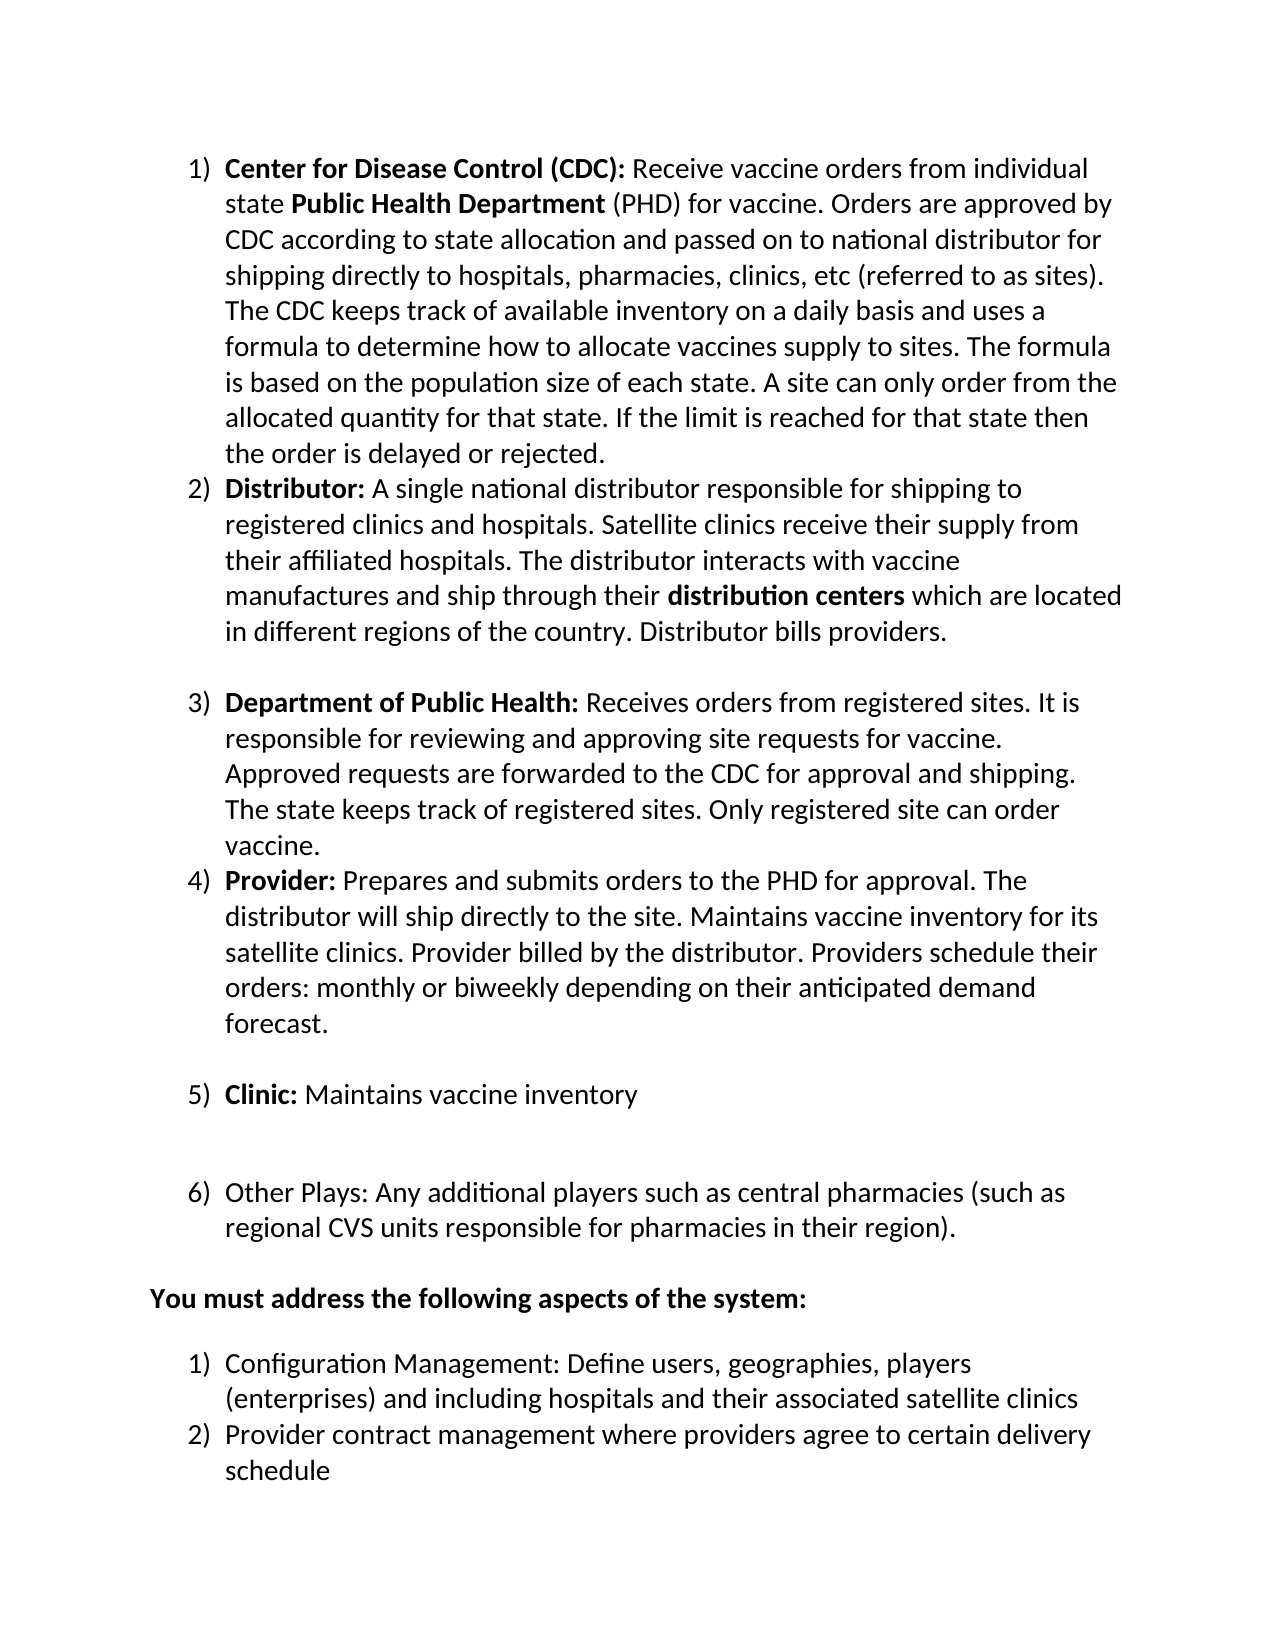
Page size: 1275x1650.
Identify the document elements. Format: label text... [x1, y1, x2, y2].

list Configuration Management: Define users, geographies, players (enterprises) and including hospitals and their associated satellite clinics [187, 1345, 1125, 1416]
list Distributor: A single national distributor responsible for shipping to registered clinics and hospitals. Satellite clinics receive their supply from their affiliated hospitals. The distributor interacts with vaccine manufactures and ship through their distribution centers which are located in different regions of the country. Distributor bills providers. [187, 471, 1125, 649]
list Department of Public Health: Receives orders from registered sites. It is responsible for reviewing and approving site requests for vaccine. Approved requests are forwarded to the CDC for approval and shipping. The state keeps track of registered sites. Only registered site can order vaccine. [187, 684, 1125, 862]
list Provider contract management where providers agree to certain delivery schedule [187, 1416, 1125, 1487]
list Other Plays: Any additional players such as central pharmacies (such as regional CVS units responsible for pharmacies in their region). [187, 1174, 1125, 1245]
text You must address the following aspects of the system: [150, 1281, 1125, 1316]
list Clinic: Maintains vaccine inventory [187, 1076, 1125, 1112]
list Center for Disease Control (CDC): Receive vaccine orders from individual state Public Health Department (PHD) for vaccine. Orders are approved by CDC according to state allocation and passed on to national distributor for shipping directly to hospitals, pharmacies, clinics, etc (referred to as sites). The CDC keeps track of available inventory on a daily basis and uses a formula to determine how to allocate vaccines supply to sites. The formula is based on the population size of each state. A site can only order from the allocated quantity for that state. If the limit is reached for that state then the order is delayed or rejected. [187, 150, 1125, 471]
list Provider: Prepares and submits orders to the PHD for approval. The distributor will ship directly to the site. Maintains vaccine inventory for its satellite clinics. Provider billed by the distributor. Providers schedule their orders: monthly or biweekly depending on their anticipated demand forecast. [187, 862, 1125, 1041]
